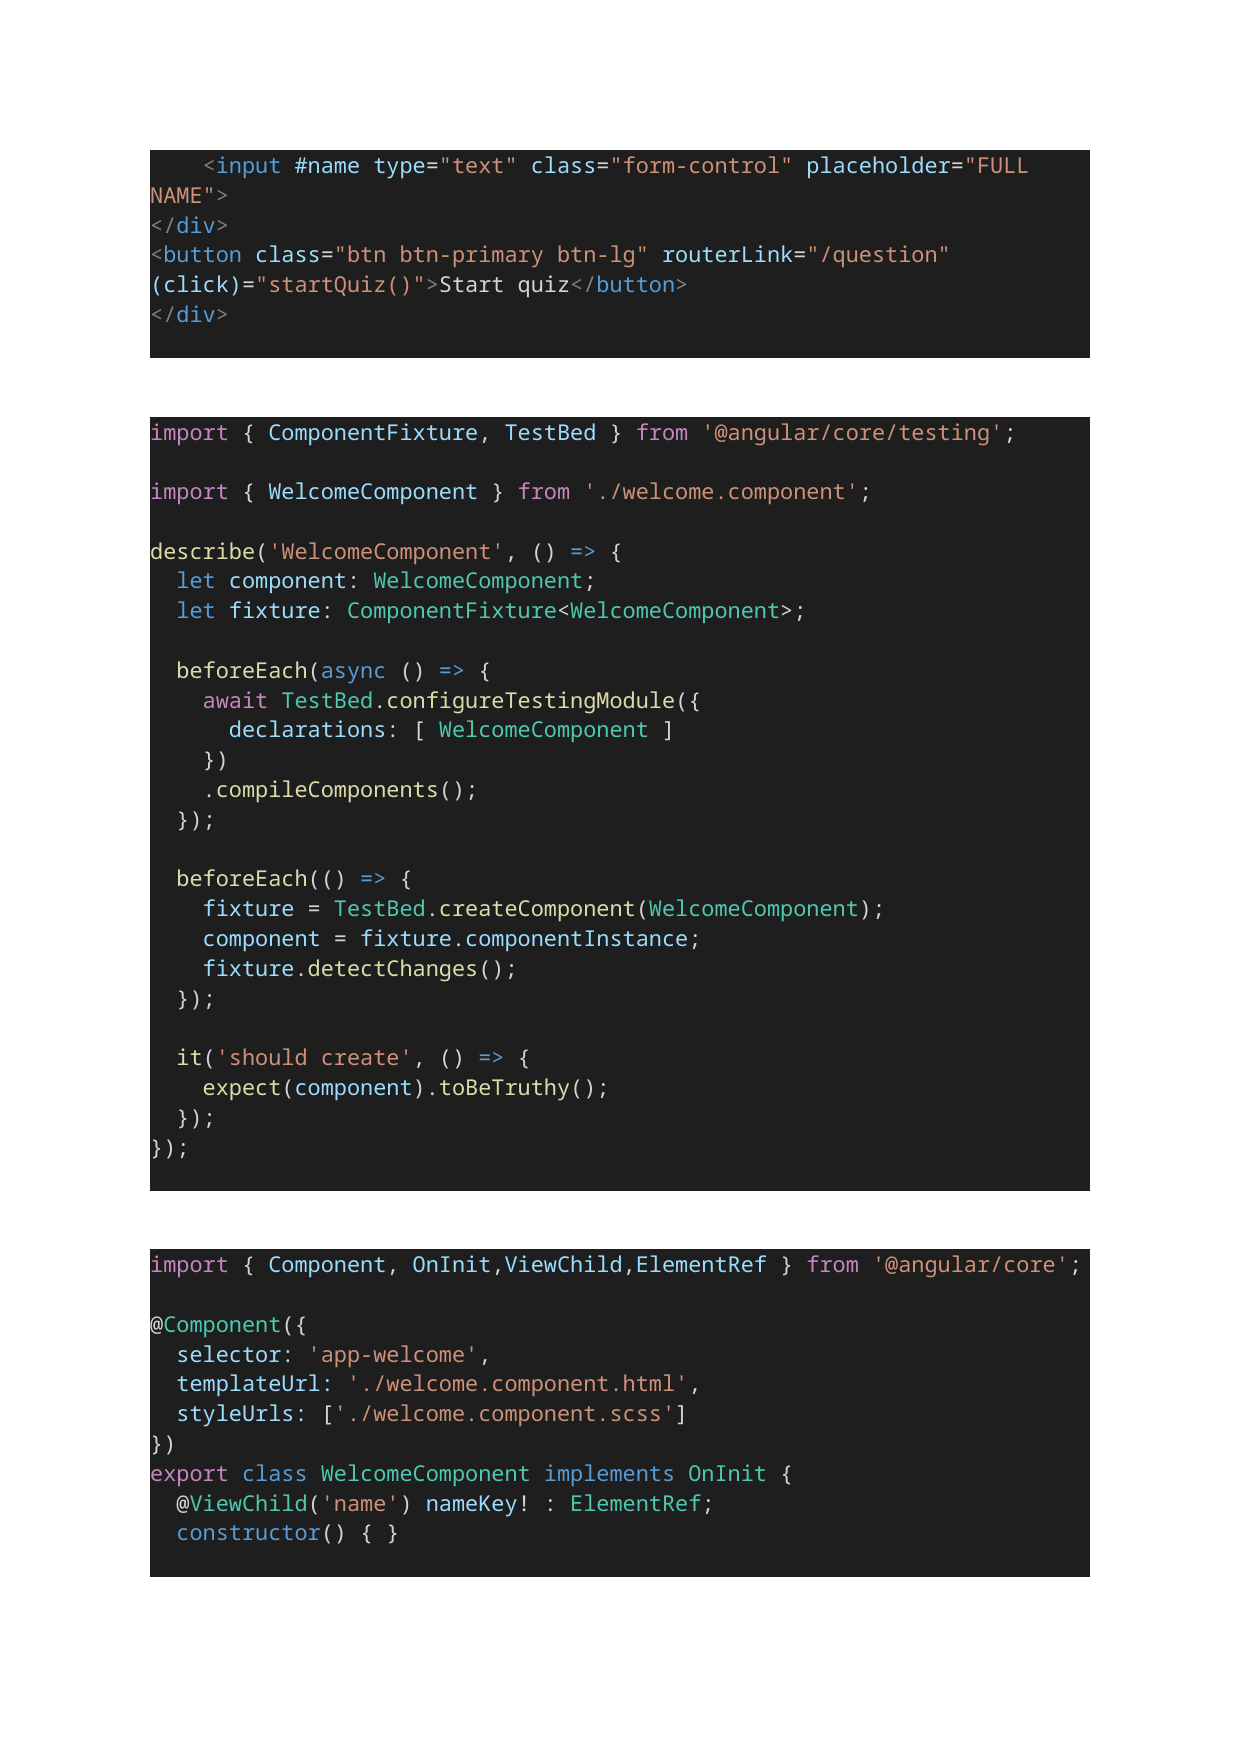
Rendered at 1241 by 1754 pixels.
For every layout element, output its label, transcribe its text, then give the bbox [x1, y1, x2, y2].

text import { Component, OnInit,ViewChild,ElementRef } from '@angular/core'; [150, 1249, 1090, 1279]
text selector: 'app-welcome', [150, 1338, 1090, 1368]
text }); [150, 1132, 1090, 1161]
text import { WelcomeComponent } from './welcome.component'; [150, 476, 1090, 506]
text let component: WelcomeComponent; [150, 566, 1090, 595]
text </div> [150, 209, 1090, 239]
text </div> [150, 299, 1090, 329]
text fixture.detectChanges(); [150, 953, 1090, 983]
text fixture = TestBed.createComponent(WelcomeComponent); [150, 893, 1090, 923]
text expect(component).toBeTruthy(); [150, 1072, 1090, 1102]
text styleUrls: ['./welcome.component.scss'] [150, 1398, 1090, 1428]
text }); [150, 804, 1090, 834]
text }) [150, 744, 1090, 774]
text it('should create', () => { [150, 1042, 1090, 1072]
text constructor() { } [150, 1517, 1090, 1547]
text await TestBed.configureTestingModule({ [150, 685, 1090, 714]
text @ViewChild('name') nameKey! : ElementRef; [150, 1487, 1090, 1517]
text <button class="btn btn-primary btn-lg" routerLink="/question" (click)="startQuiz()">Start quiz</button> [150, 239, 1090, 299]
text }) [150, 1428, 1090, 1458]
text component = fixture.componentInstance; [150, 923, 1090, 953]
text let fixture: ComponentFixture<WelcomeComponent>; [150, 595, 1090, 625]
text declarations: [ WelcomeComponent ] [150, 714, 1090, 744]
text export class WelcomeComponent implements OnInit { [150, 1458, 1090, 1487]
text <input #name type="text" class="form-control" placeholder="FULL NAME"> [150, 150, 1090, 209]
text }); [150, 983, 1090, 1012]
text templateUrl: './welcome.component.html', [150, 1368, 1090, 1398]
text describe('WelcomeComponent', () => { [150, 536, 1090, 566]
text }); [150, 1102, 1090, 1132]
text .compileComponents(); [150, 774, 1090, 804]
text beforeEach(async () => { [150, 655, 1090, 685]
text beforeEach(() => { [150, 863, 1090, 893]
text @Component({ [150, 1309, 1090, 1338]
text import { ComponentFixture, TestBed } from '@angular/core/testing'; [150, 417, 1090, 446]
